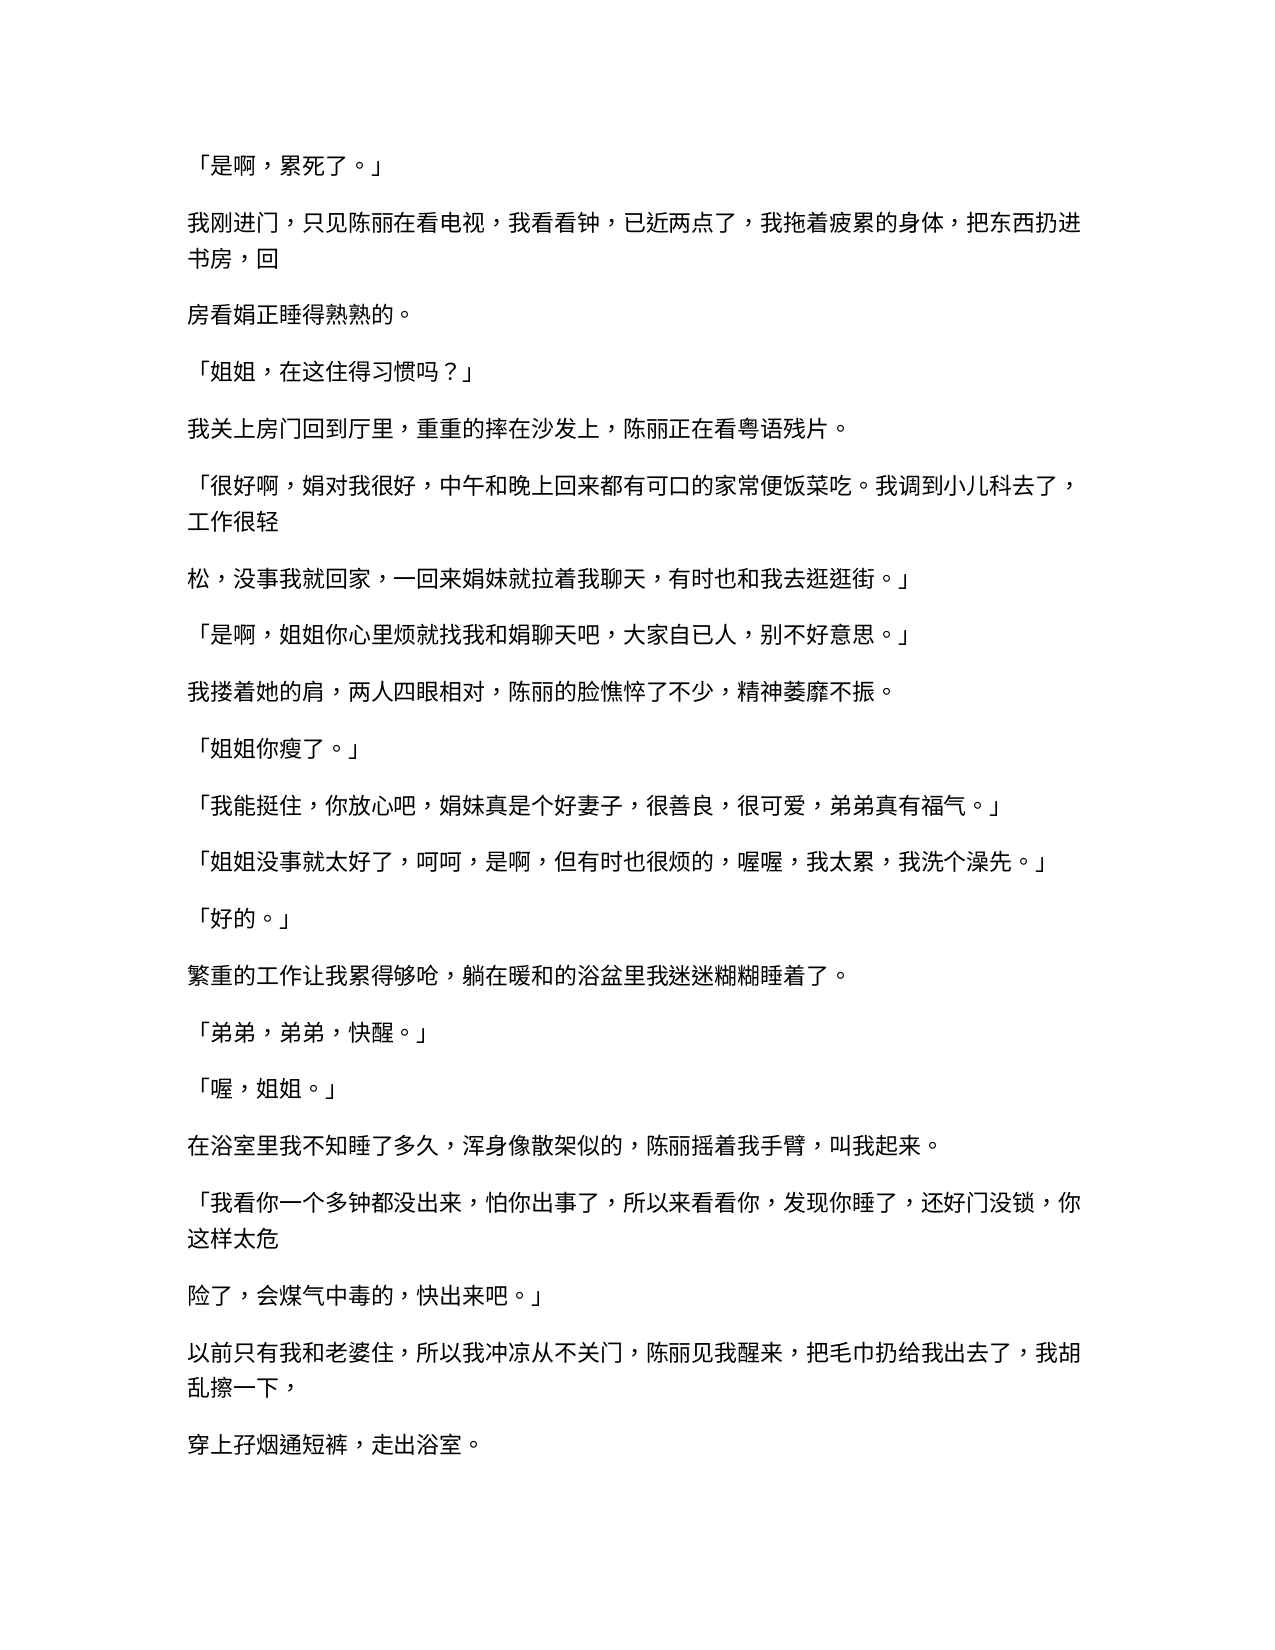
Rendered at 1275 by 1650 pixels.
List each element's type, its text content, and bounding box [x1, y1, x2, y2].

text 房看娟正睡得熟熟的。 [187, 299, 1087, 331]
text 「喔，姐姐。」 [187, 1073, 1087, 1105]
text 「姐姐没事就太好了，呵呵，是啊，但有时也很烦的，喔喔，我太累，我洗个澡先。」 [187, 846, 1087, 878]
text 「我能挺住，你放心吧，娟妹真是个好妻子，很善良，很可爱，弟弟真有福气。」 [187, 789, 1087, 821]
text 在浴室里我不知睡了多久，浑身像散架似的，陈丽摇着我手臂，叫我起来。 [187, 1130, 1087, 1161]
text 我搂着她的肩，两人四眼相对，陈丽的脸憔悴了不少，精神萎靡不振。 [187, 676, 1087, 707]
text 「是啊，累死了。」 [187, 150, 1087, 181]
text 「好的。」 [187, 903, 1087, 934]
text 「姐姐，在这住得习惯吗？」 [187, 356, 1087, 387]
text 「很好啊，娟对我很好，中午和晚上回来都有可口的家常便饭菜吃。我调到小儿科去了，工作很轻 [187, 470, 1087, 537]
text 以前只有我和老婆住，所以我冲凉从不关门，陈丽见我醒来，把毛巾扔给我出去了，我胡乱擦一下， [187, 1336, 1087, 1404]
text 险了，会煤气中毒的，快出来吧。」 [187, 1280, 1087, 1311]
text 穿上孖烟通短裤，走出浴室。 [187, 1429, 1087, 1460]
text 「姐姐你瘦了。」 [187, 733, 1087, 764]
text 「是啊，姐姐你心里烦就找我和娟聊天吧，大家自已人，别不好意思。」 [187, 619, 1087, 651]
text 「弟弟，弟弟，快醒。」 [187, 1017, 1087, 1048]
text 「我看你一个多钟都没出来，怕你出事了，所以来看看你，发现你睡了，还好门没锁，你这样太危 [187, 1187, 1087, 1254]
text 我关上房门回到厅里，重重的摔在沙发上，陈丽正在看粤语残片。 [187, 413, 1087, 444]
text 我刚进门，只见陈丽在看电视，我看看钟，已近两点了，我拖着疲累的身体，把东西扔进书房，回 [187, 207, 1087, 274]
text 繁重的工作让我累得够呛，躺在暖和的浴盆里我迷迷糊糊睡着了。 [187, 960, 1087, 991]
text 松，没事我就回家，一回来娟妹就拉着我聊天，有时也和我去逛逛街。」 [187, 562, 1087, 594]
